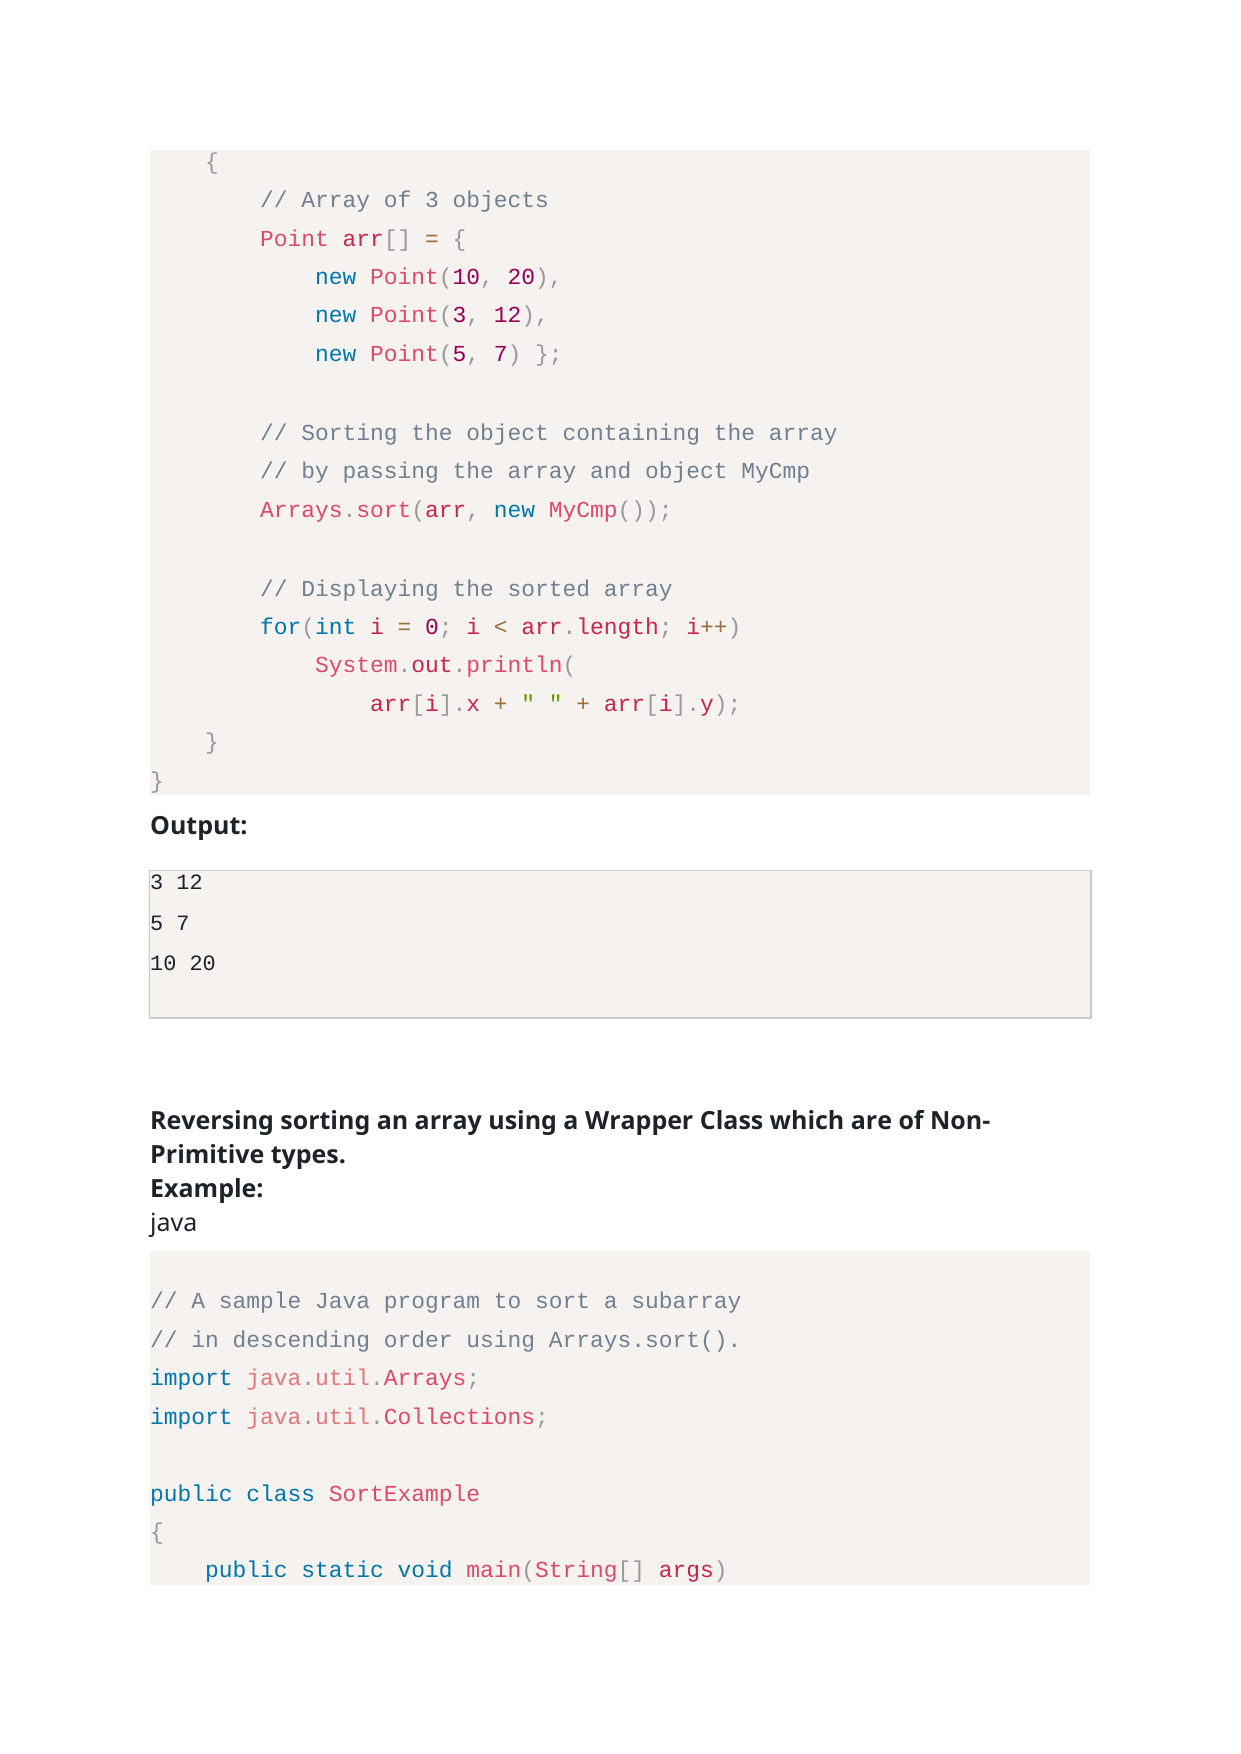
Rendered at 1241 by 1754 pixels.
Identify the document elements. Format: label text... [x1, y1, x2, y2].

text Arrays.sort(arr, new MyCmp()); [150, 498, 1090, 524]
text Reversing sorting an array using a Wrapper Class which are of Non-Primitive types. Example: java [150, 1034, 1090, 1239]
text public static void main(String[] args) [150, 1559, 1090, 1585]
text { [150, 1520, 1090, 1546]
text for(int i = 0; i < arr.length; i++) [150, 615, 1090, 641]
text arr[i].x + " " + arr[i].y); [150, 692, 1090, 718]
text // Displaying the sorted array [150, 577, 1090, 603]
text import java.util.Arrays; [150, 1367, 1090, 1393]
text // Sorting the object containing the array [150, 421, 1090, 447]
text // A sample Java program to sort a subarray [150, 1290, 1090, 1316]
text // by passing the array and object MyCmp [150, 459, 1090, 486]
text Point arr[] = { [150, 227, 1090, 253]
text import java.util.Collections; [150, 1405, 1090, 1431]
text new Point(5, 7) }; [150, 342, 1090, 368]
text // Array of 3 objects [150, 188, 1090, 214]
text 5 7 [150, 910, 1090, 936]
text Output: [150, 808, 1090, 870]
text 3 12 [150, 871, 1090, 896]
text // in descending order using Arrays.sort(). [150, 1328, 1090, 1354]
text } [150, 731, 1090, 757]
text } [150, 769, 1090, 795]
text 10 20 [150, 951, 1090, 977]
text new Point(3, 12), [150, 304, 1090, 330]
text public class SortExample [150, 1482, 1090, 1508]
text { [150, 150, 1090, 176]
text new Point(10, 20), [150, 265, 1090, 291]
text System.out.println( [150, 654, 1090, 680]
